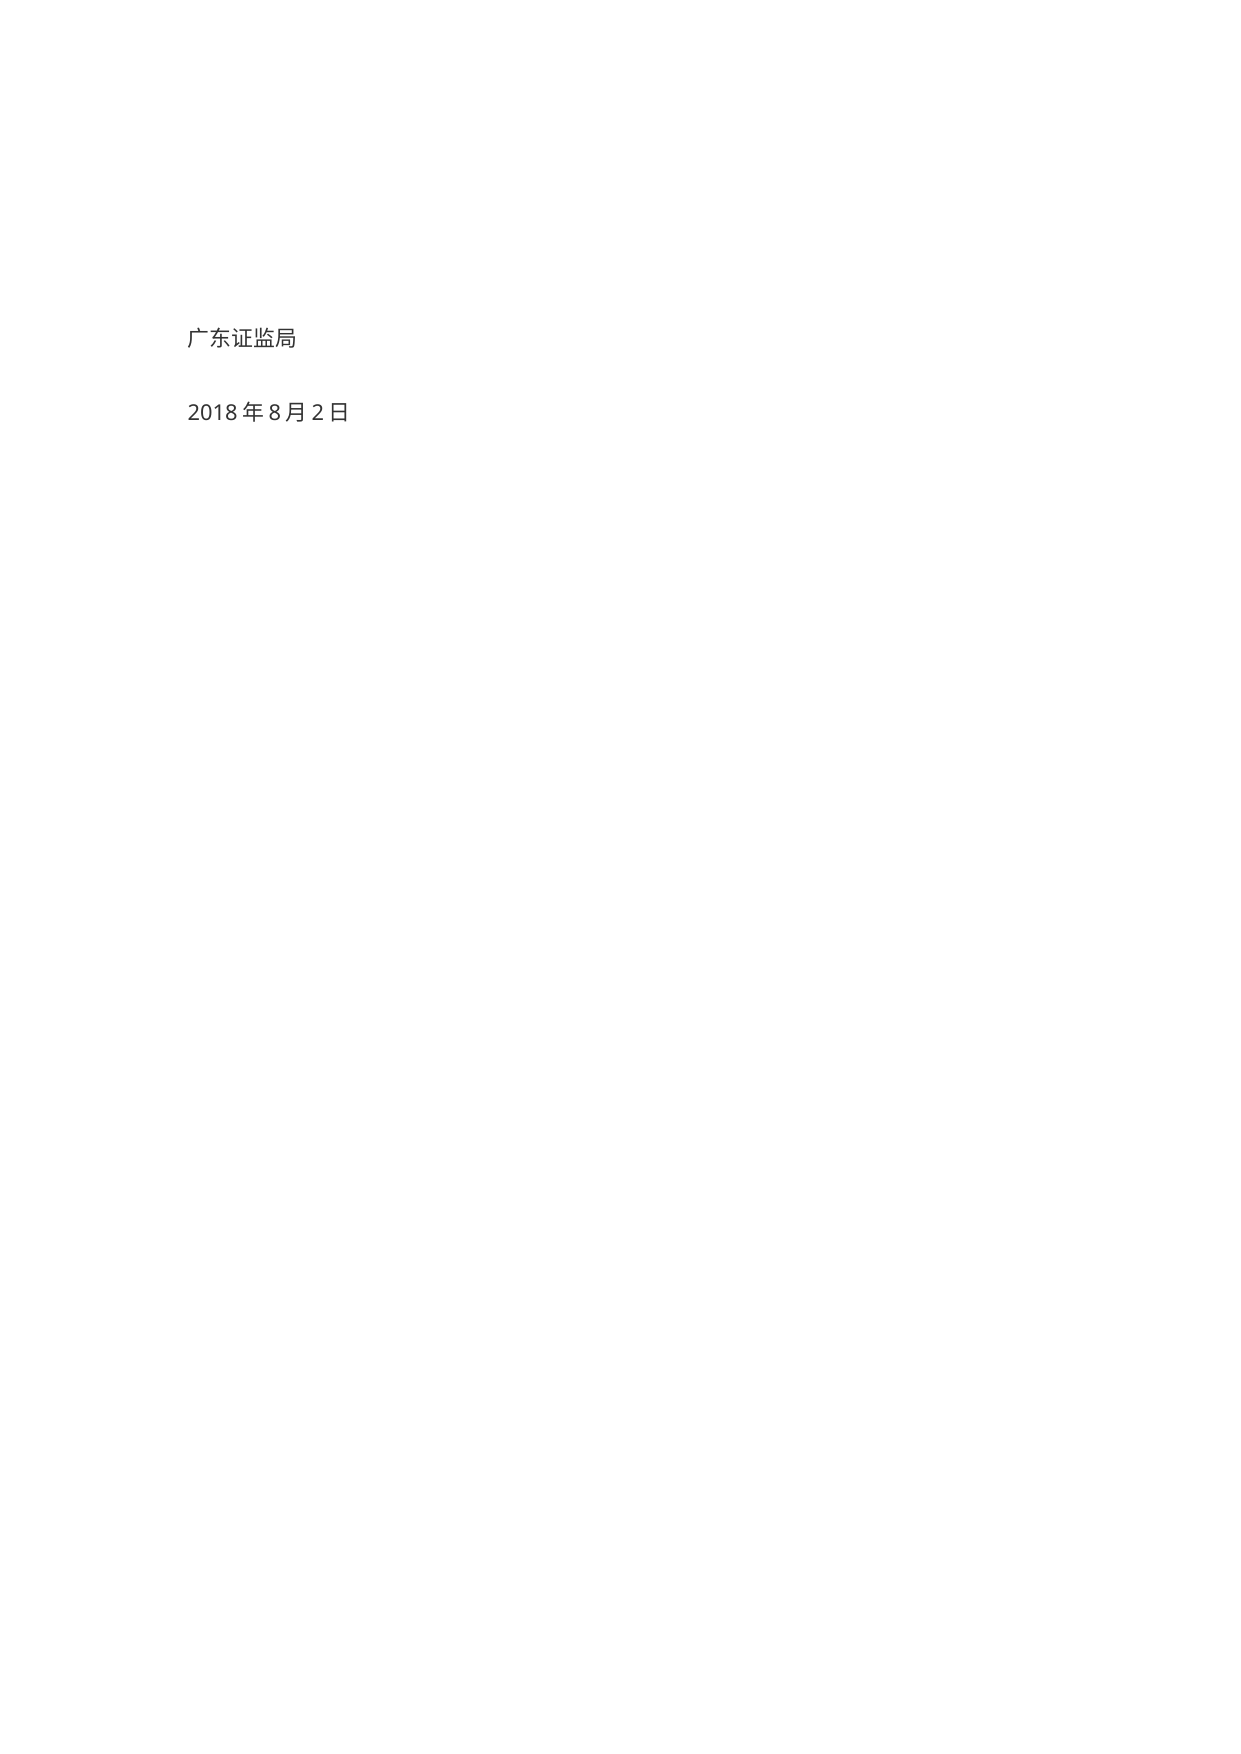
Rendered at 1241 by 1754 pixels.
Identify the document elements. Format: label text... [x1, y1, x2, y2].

text 广东证监局 [187, 288, 1053, 353]
text 2018年8月2日 [187, 362, 1053, 427]
